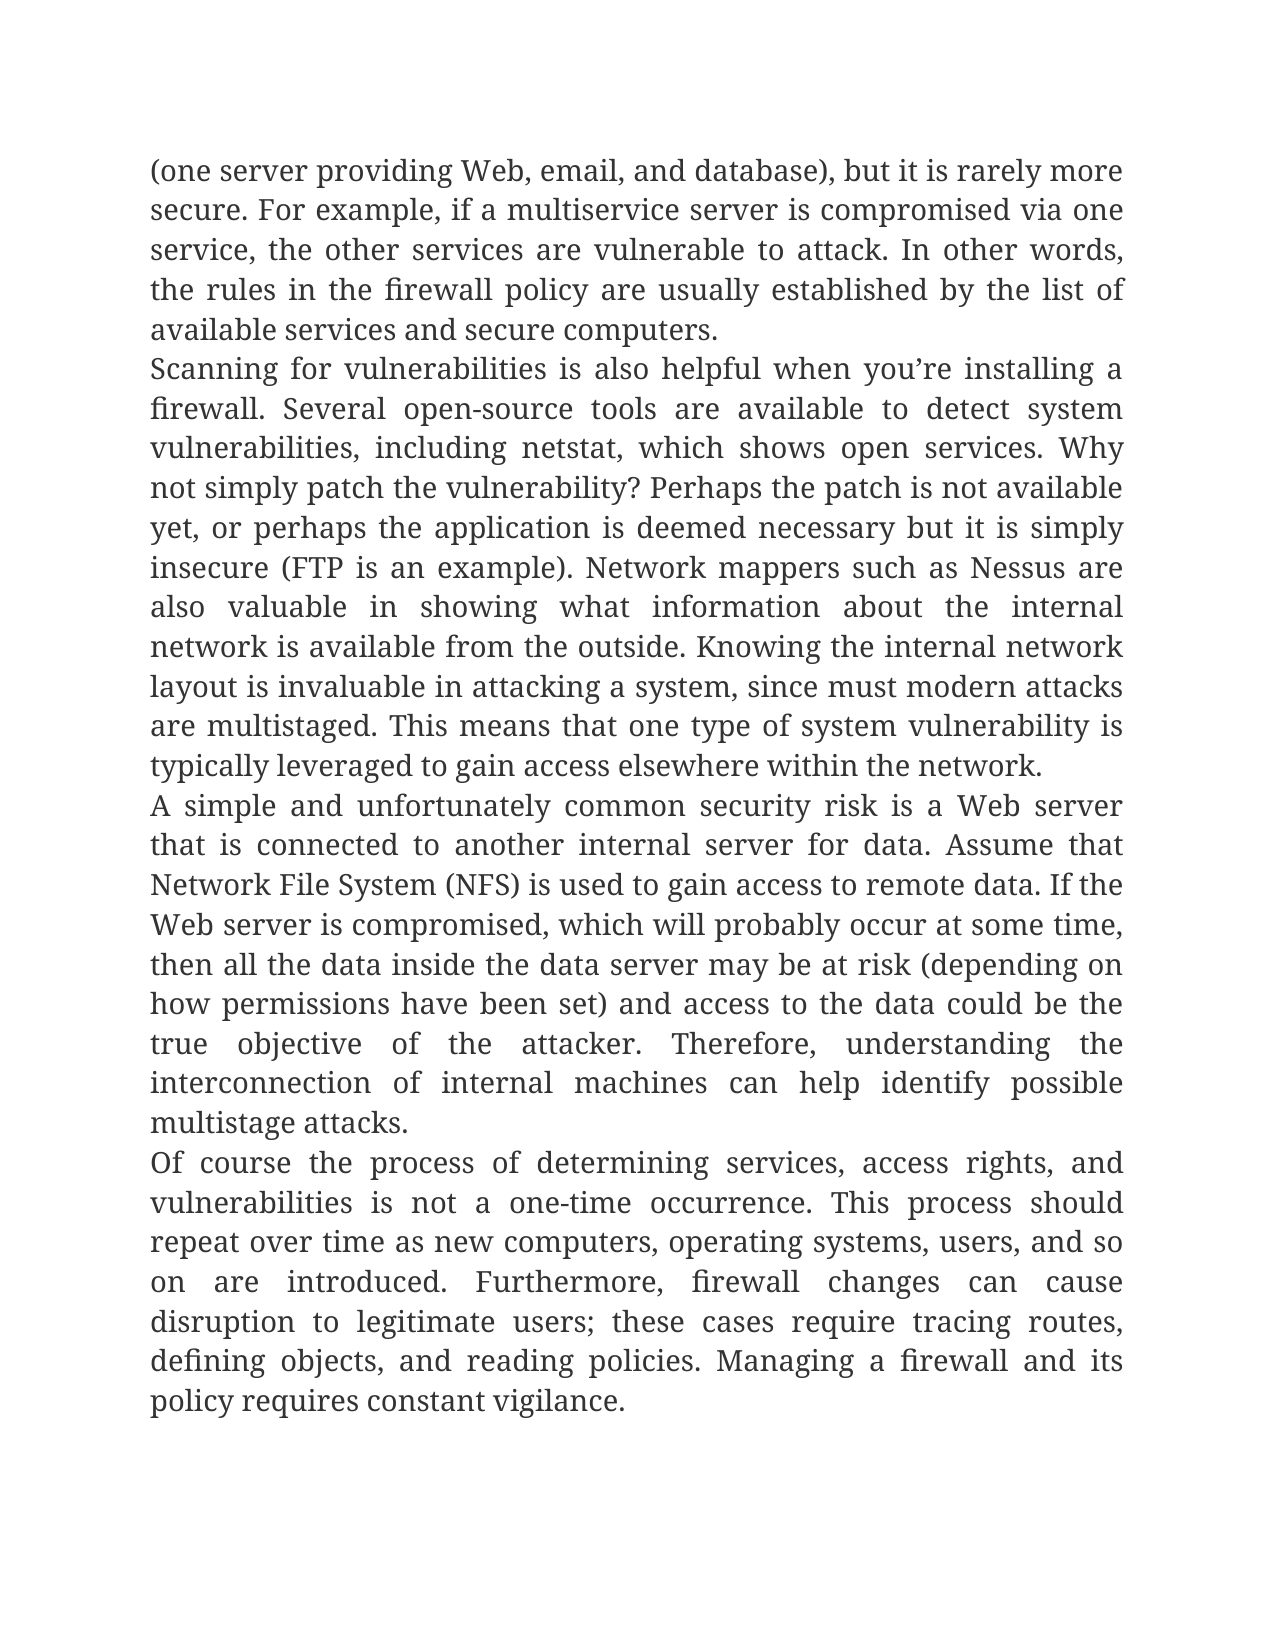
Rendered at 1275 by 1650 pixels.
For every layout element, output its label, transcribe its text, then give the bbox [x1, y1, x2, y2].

text Of course the process of determining services, access rights, and vulnerabilities is not a one-time occurrence. This process should repeat over time as new computers, operating systems, users, and so on are introduced. Furthermore, firewall changes can cause disruption to legitimate users; these cases require tracing routes, defining objects, and reading policies. Managing a firewall and its policy requires constant vigilance. [150, 1142, 1125, 1420]
text Scanning for vulnerabilities is also helpful when you’re installing a firewall. Several open-source tools are available to detect system vulnerabilities, including netstat, which shows open services. Why not simply patch the vulnerability? Perhaps the patch is not available yet, or perhaps the application is deemed necessary but it is simply insecure (FTP is an example). Network mappers such as Nessus are also valuable in showing what information about the internal network is available from the outside. Knowing the internal network layout is invaluable in attacking a system, since must modern attacks are multistaged. This means that one type of system vulnerability is typically leveraged to gain access elsewhere within the network. [150, 348, 1125, 785]
text A simple and unfortunately common security risk is a Web server that is connected to another internal server for data. Assume that Network File System (NFS) is used to gain access to remote data. If the Web server is compromised, which will probably occur at some time, then all the data inside the data server may be at risk (depending on how permissions have been set) and access to the data could be the true objective of the attacker. Therefore, understanding the interconnection of internal machines can help identify possible multistage attacks. [150, 785, 1125, 1142]
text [150, 150, 1125, 348]
